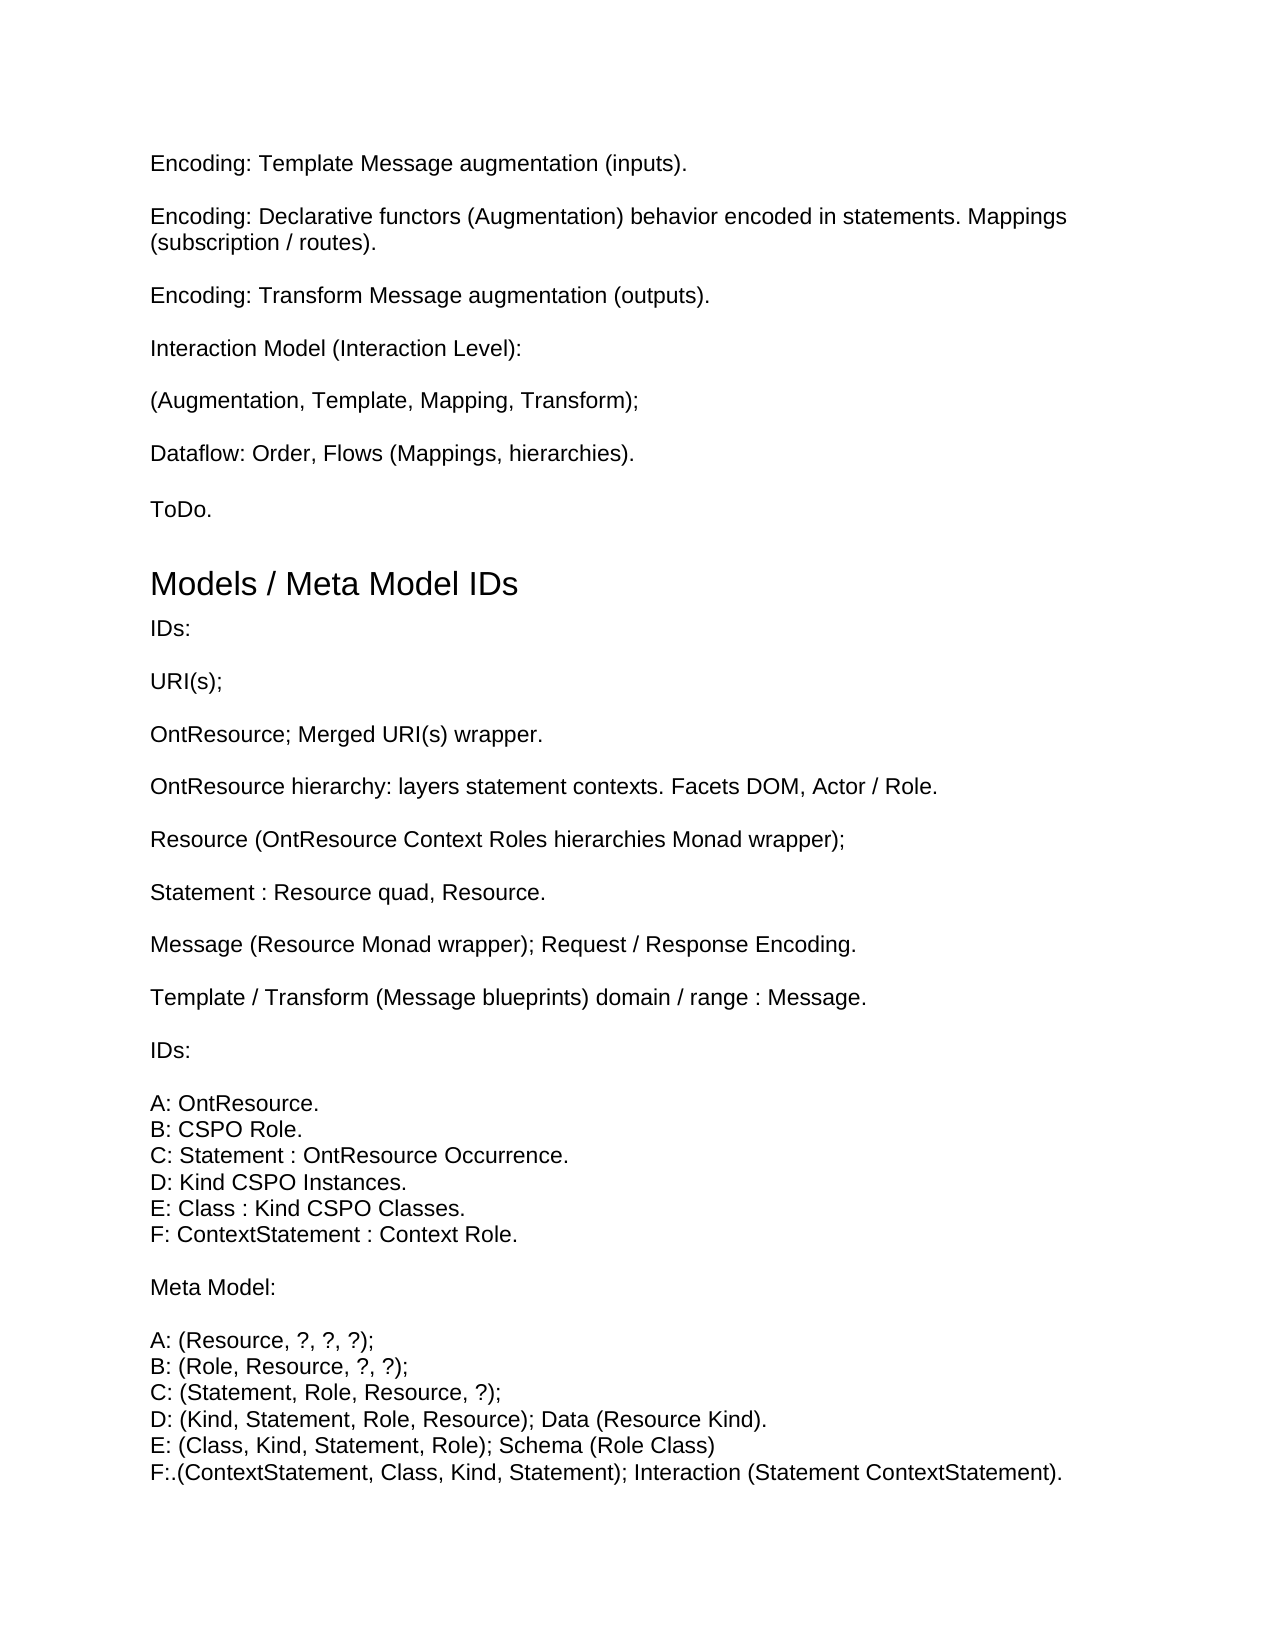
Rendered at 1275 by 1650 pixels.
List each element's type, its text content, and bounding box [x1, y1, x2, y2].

text A: OntResource. [150, 1089, 1125, 1116]
text D: Kind CSPO Instances. [150, 1168, 1125, 1195]
text Encoding: Declarative functors (Augmentation) behavior encoded in statements. Mappings (subscription / routes). [150, 203, 1125, 255]
text A: (Resource, ?, ?, ?); [150, 1327, 1125, 1353]
text ToDo. [150, 496, 1125, 523]
text Interaction Model (Interaction Level): [150, 334, 1125, 361]
text Template / Transform (Message blueprints) domain / range : Message. [150, 984, 1125, 1010]
subtitle Models / Meta Model IDs [150, 564, 1125, 603]
text Encoding: Transform Message augmentation (outputs). [150, 282, 1125, 308]
text URI(s); [150, 668, 1125, 694]
text B: CSPO Role. [150, 1116, 1125, 1142]
text Dataflow: Order, Flows (Mappings, hierarchies). [150, 440, 1125, 466]
text D: (Kind, Statement, Role, Resource); Data (Resource Kind). [150, 1406, 1125, 1432]
text C: Statement : OntResource Occurrence. [150, 1142, 1125, 1168]
text B: (Role, Resource, ?, ?); [150, 1353, 1125, 1379]
text C: (Statement, Role, Resource, ?); [150, 1379, 1125, 1406]
text OntResource hierarchy: layers statement contexts. Facets DOM, Actor / Role. [150, 773, 1125, 799]
text IDs: [150, 1037, 1125, 1063]
text E: (Class, Kind, Statement, Role); Schema (Role Class) [150, 1432, 1125, 1458]
text OntResource; Merged URI(s) wrapper. [150, 721, 1125, 747]
text Statement : Resource quad, Resource. [150, 879, 1125, 905]
text (Augmentation, Template, Mapping, Transform); [150, 387, 1125, 413]
text Message (Resource Monad wrapper); Request / Response Encoding. [150, 931, 1125, 958]
text IDs: [150, 615, 1125, 641]
text Resource (OntResource Context Roles hierarchies Monad wrapper); [150, 826, 1125, 852]
text F: ContextStatement : Context Role. [150, 1221, 1125, 1248]
text E: Class : Kind CSPO Classes. [150, 1195, 1125, 1221]
text Meta Model: [150, 1274, 1125, 1300]
text Encoding: Template Message augmentation (inputs). [150, 150, 1125, 176]
text F:.(ContextStatement, Class, Kind, Statement); Interaction (Statement ContextStatement). [150, 1458, 1125, 1485]
